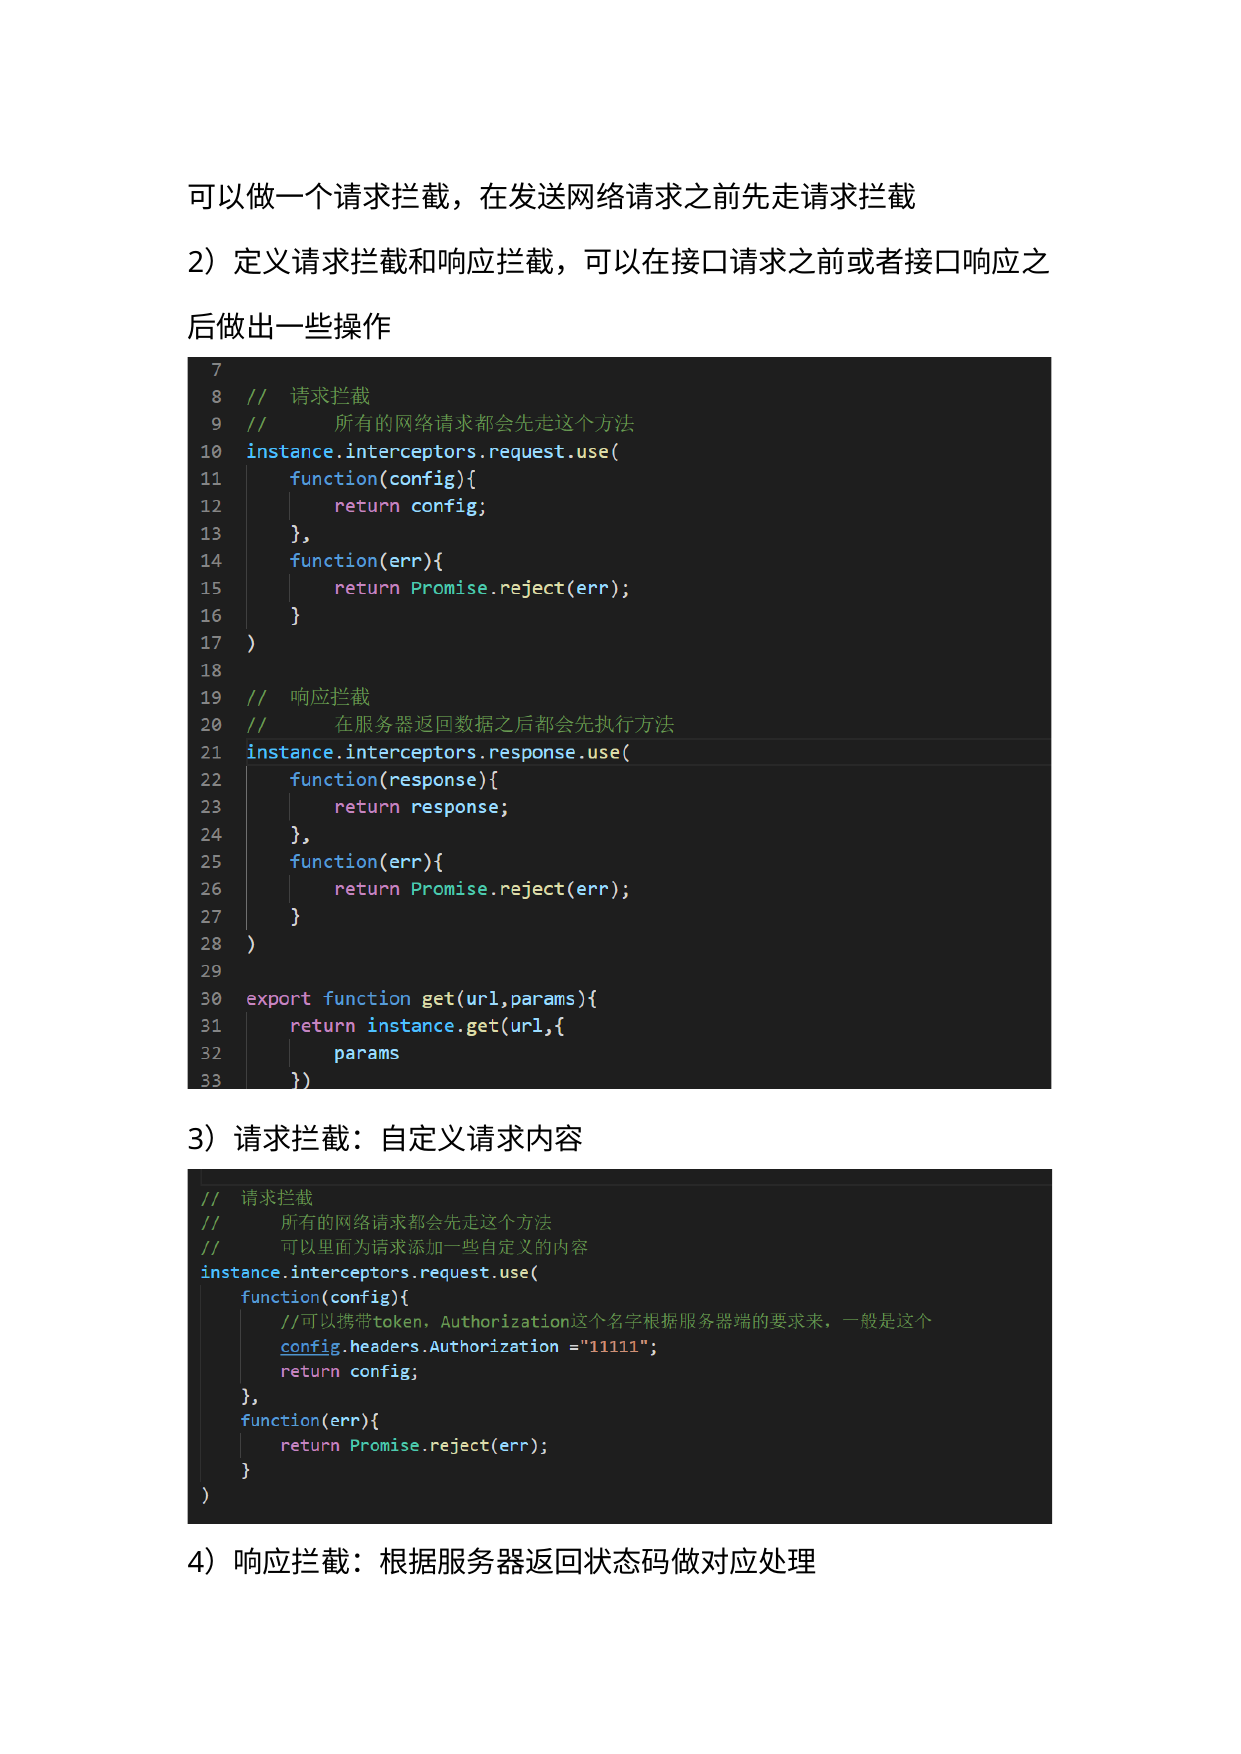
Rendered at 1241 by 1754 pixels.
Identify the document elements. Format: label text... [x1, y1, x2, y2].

list 有的接口请求都需要在请求头里加token请求，对于这样情况，可以做一个请求拦截，在发送网络请求之前先走请求拦截 [187, 162, 1053, 227]
picture [187, 357, 1052, 1089]
list 请求拦截：自定义请求内容 [187, 1104, 1053, 1169]
list 响应拦截：根据服务器返回状态码做对应处理 [187, 1527, 1053, 1592]
list 定义请求拦截和响应拦截，可以在接口请求之前或者接口响应之后做出一些操作 [187, 227, 1053, 357]
picture [187, 1169, 1053, 1524]
